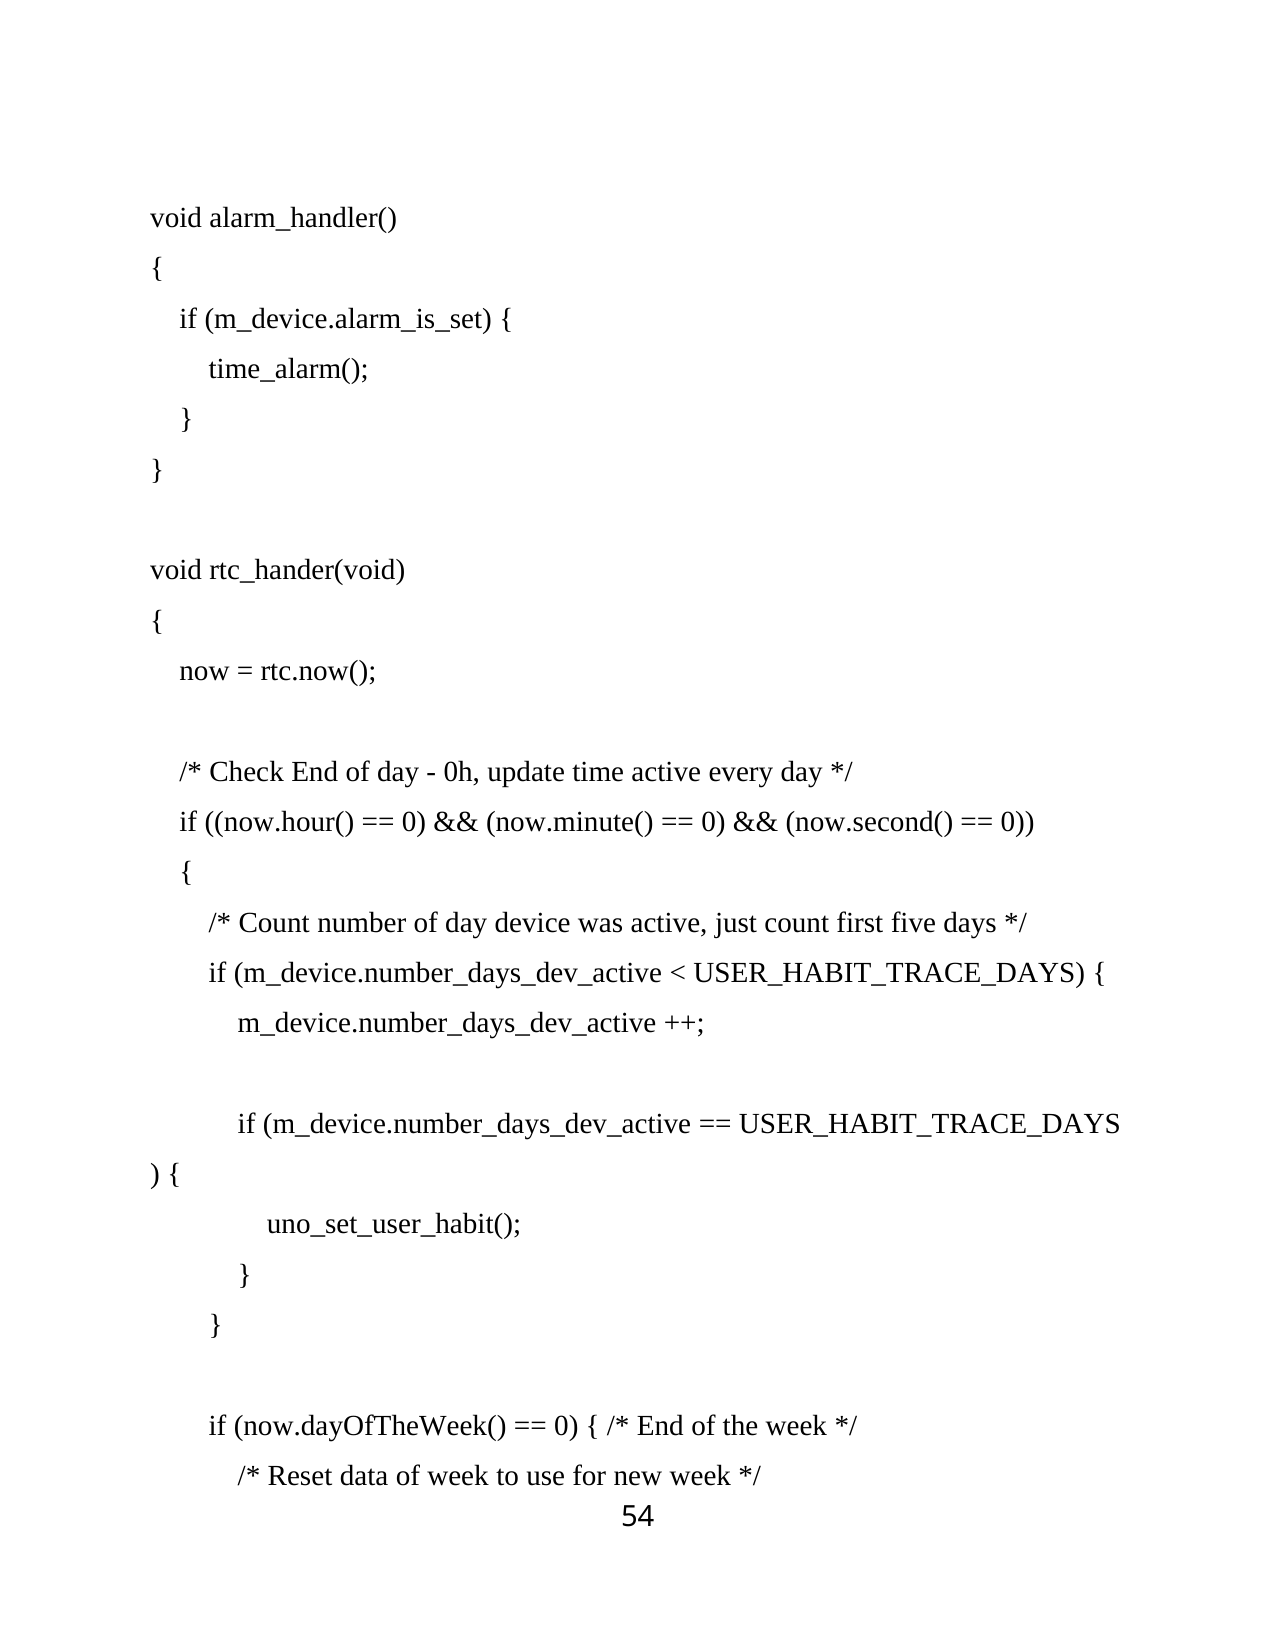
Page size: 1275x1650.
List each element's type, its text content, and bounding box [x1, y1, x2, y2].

text time_alarm(); [150, 351, 1125, 385]
text /* Count number of day device was active, just count first five days */ [150, 905, 1125, 938]
text uno_set_user_habit(); [150, 1207, 1125, 1240]
text now = rtc.now(); [150, 653, 1125, 687]
text if ((now.hour() == 0) && (now.minute() == 0) && (now.second() == 0)) [150, 804, 1125, 838]
text } [150, 1307, 1125, 1341]
text { [150, 251, 1125, 284]
text if (now.dayOfTheWeek() == 0) { /* End of the week */ [150, 1408, 1125, 1441]
text /* Reset data of week to use for new week */ [150, 1458, 1125, 1492]
text } [150, 402, 1125, 435]
text void alarm_handler() [150, 200, 1125, 234]
text m_device.number_days_dev_active ++; [150, 1005, 1125, 1039]
text if (m_device.alarm_is_set) { [150, 301, 1125, 334]
text } [150, 452, 1125, 485]
text void rtc_hander(void) [150, 552, 1125, 586]
text { [150, 854, 1125, 888]
text /* Check End of day - 0h, update time active every day */ [150, 754, 1125, 787]
text if (m_device.number_days_dev_active == USER_HABIT_TRACE_DAYS) { [150, 1106, 1125, 1190]
text if (m_device.number_days_dev_active < USER_HABIT_TRACE_DAYS) { [150, 955, 1125, 988]
text } [150, 1257, 1125, 1290]
text { [150, 603, 1125, 636]
